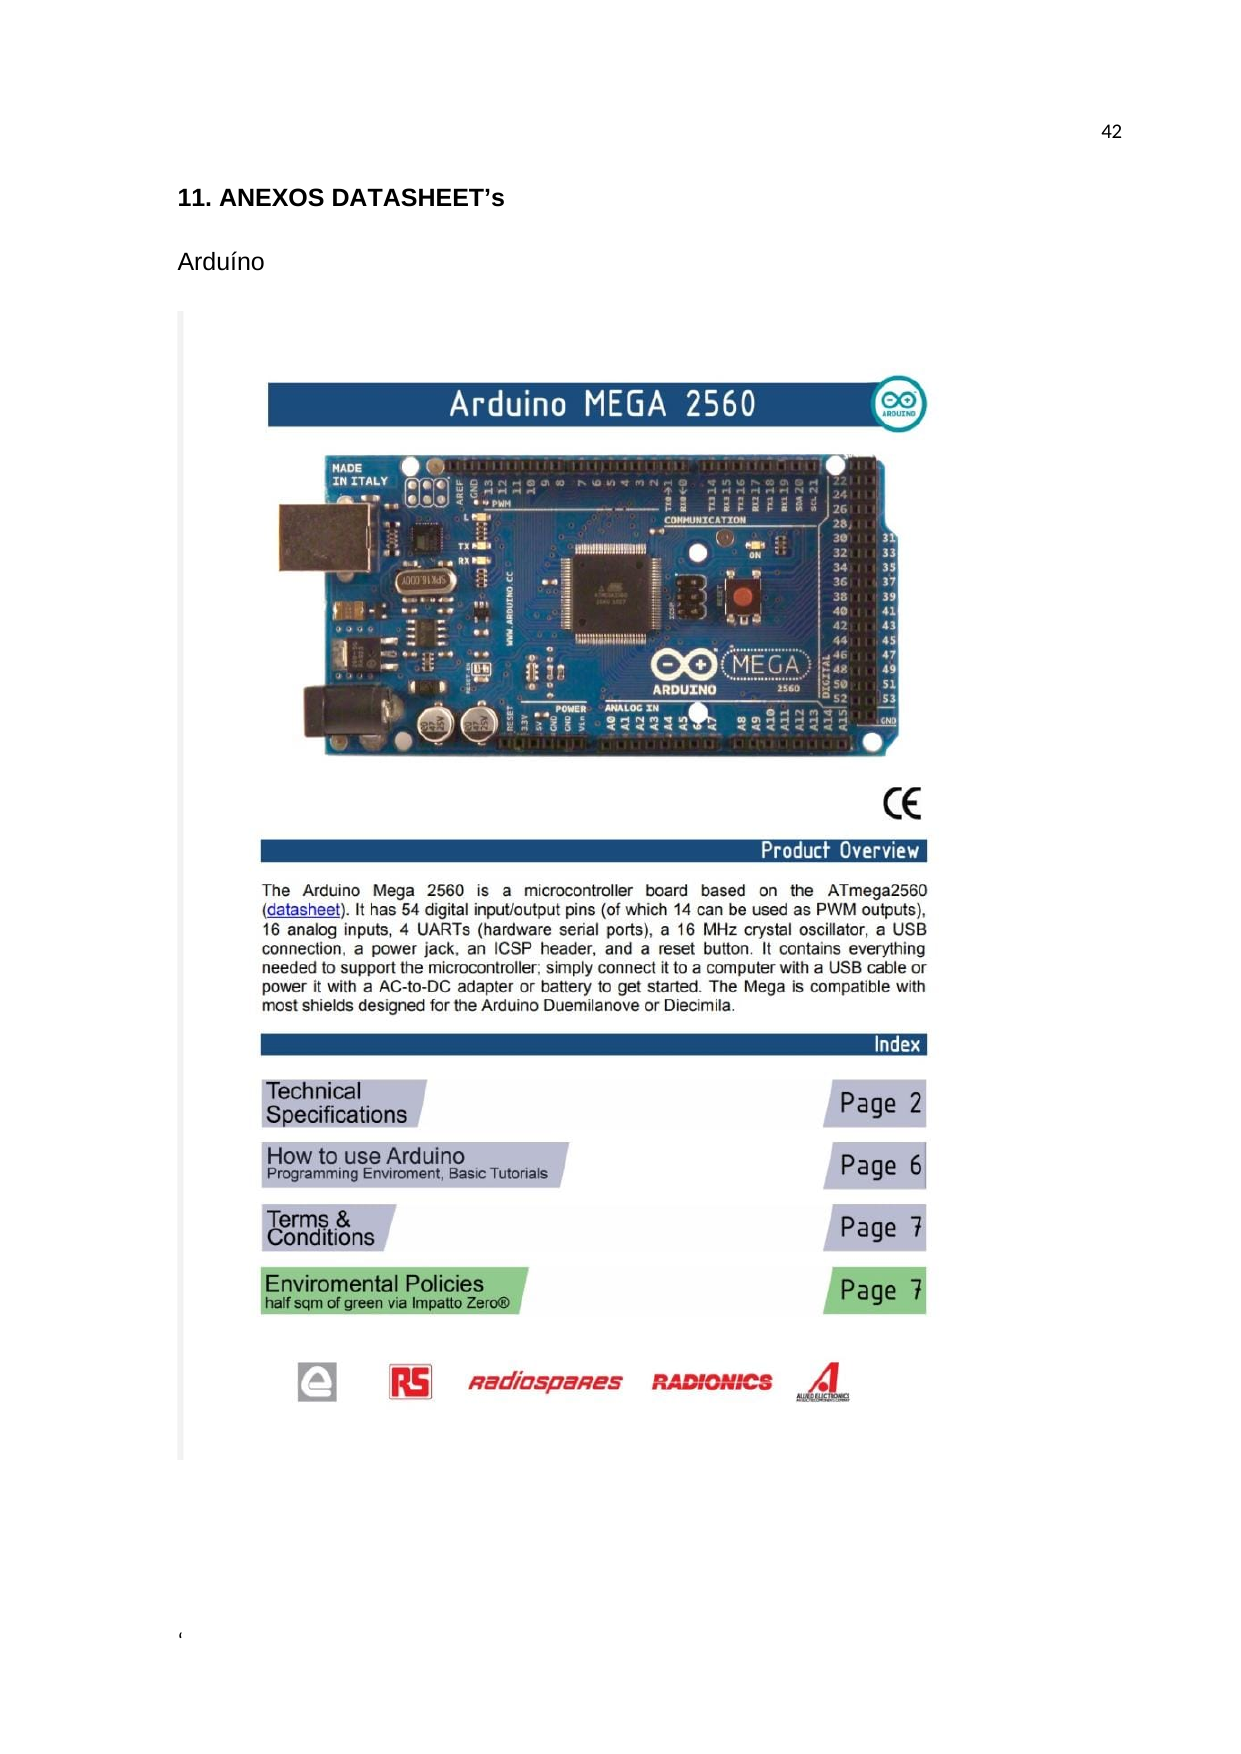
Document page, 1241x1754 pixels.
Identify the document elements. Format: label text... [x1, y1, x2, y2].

text 11. ANEXOS DATASHEET’s [177, 183, 1122, 212]
picture [177, 311, 999, 1460]
text Arduíno [177, 247, 1122, 276]
